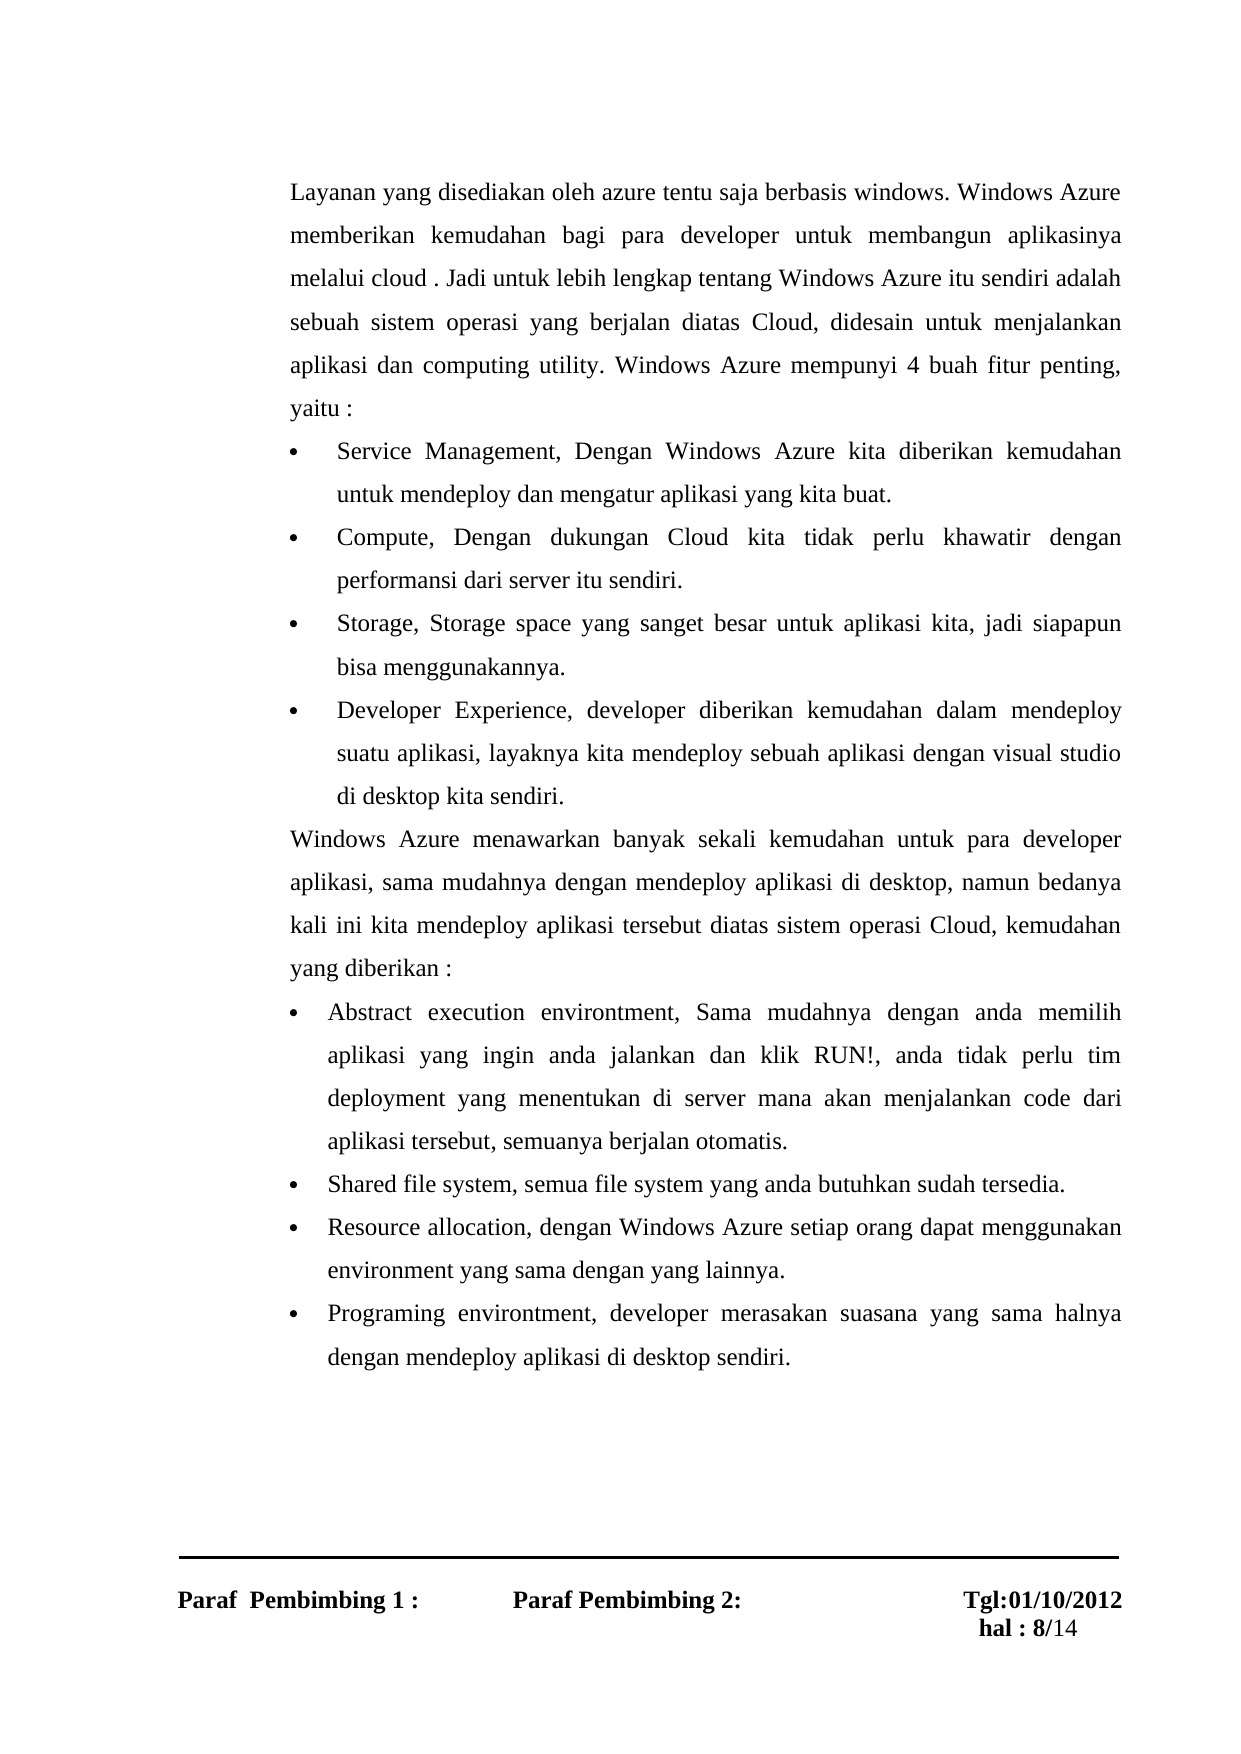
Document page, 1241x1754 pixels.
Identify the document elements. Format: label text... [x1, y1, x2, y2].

text Windows Azure menawarkan banyak sekali kemudahan untuk para developer aplikasi, sama mudahnya dengan mendeploy aplikasi di desktop, namun bedanya kali ini kita mendeploy aplikasi tersebut diatas sistem operasi Cloud, kemudahan yang diberikan : [290, 824, 1122, 982]
list Service Management, Dengan Windows Azure kita diberikan kemudahan untuk mendeploy dan mengatur aplikasi yang kita buat. [290, 436, 1122, 508]
list Compute, Dengan dukungan Cloud kita tidak perlu khawatir dengan performansi dari server itu sendiri. [290, 522, 1122, 594]
list Resource allocation, dengan Windows Azure setiap orang dapat menggunakan environment yang sama dengan yang lainnya. [290, 1212, 1122, 1284]
list Developer Experience, developer diberikan kemudahan dalam mendeploy suatu aplikasi, layaknya kita mendeploy sebuah aplikasi dengan visual studio di desktop kita sendiri. [290, 695, 1122, 810]
list Shared file system, semua file system yang anda butuhkan sudah tersedia. [290, 1169, 1122, 1198]
list Abstract execution environtment, Sama mudahnya dengan anda memilih aplikasi yang ingin anda jalankan dan klik RUN!, anda tidak perlu tim deployment yang menentukan di server mana akan menjalankan code dari aplikasi tersebut, semuanya berjalan otomatis. [290, 997, 1122, 1155]
list Programing environtment, developer merasakan suasana yang sama halnya dengan mendeploy aplikasi di desktop sendiri. [290, 1298, 1122, 1370]
text Layanan yang disediakan oleh azure tentu saja berbasis windows. Windows Azure memberikan kemudahan bagi para developer untuk membangun aplikasinya melalui cloud . Jadi untuk lebih lengkap tentang Windows Azure itu sendiri adalah sebuah sistem operasi yang berjalan diatas Cloud, didesain untuk menjalankan aplikasi dan computing utility. Windows Azure mempunyi 4 buah fitur penting, yaitu : [290, 177, 1122, 422]
list Storage, Storage space yang sanget besar untuk aplikasi kita, jadi siapapun bisa menggunakannya. [290, 608, 1122, 680]
